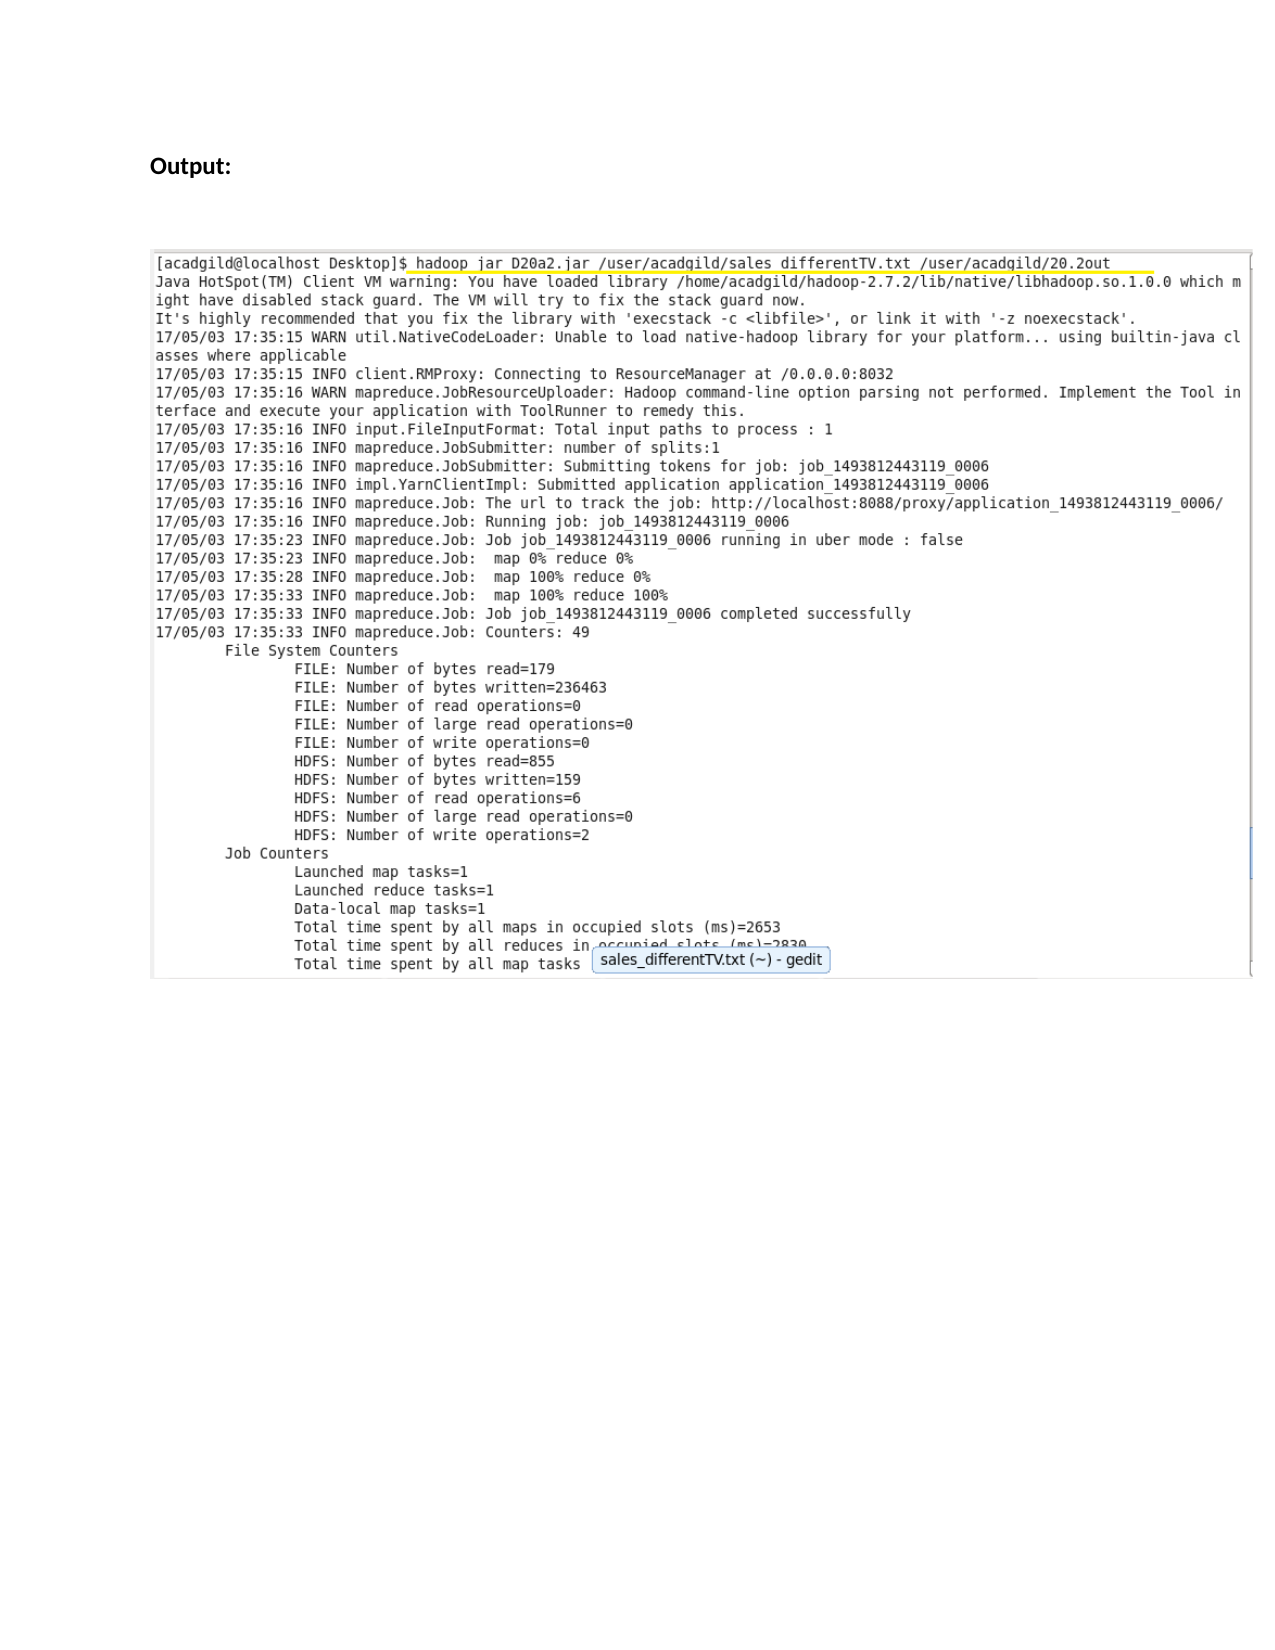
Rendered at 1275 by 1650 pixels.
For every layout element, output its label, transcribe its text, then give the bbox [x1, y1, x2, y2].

picture [150, 249, 1253, 979]
text Output: [150, 150, 1125, 181]
